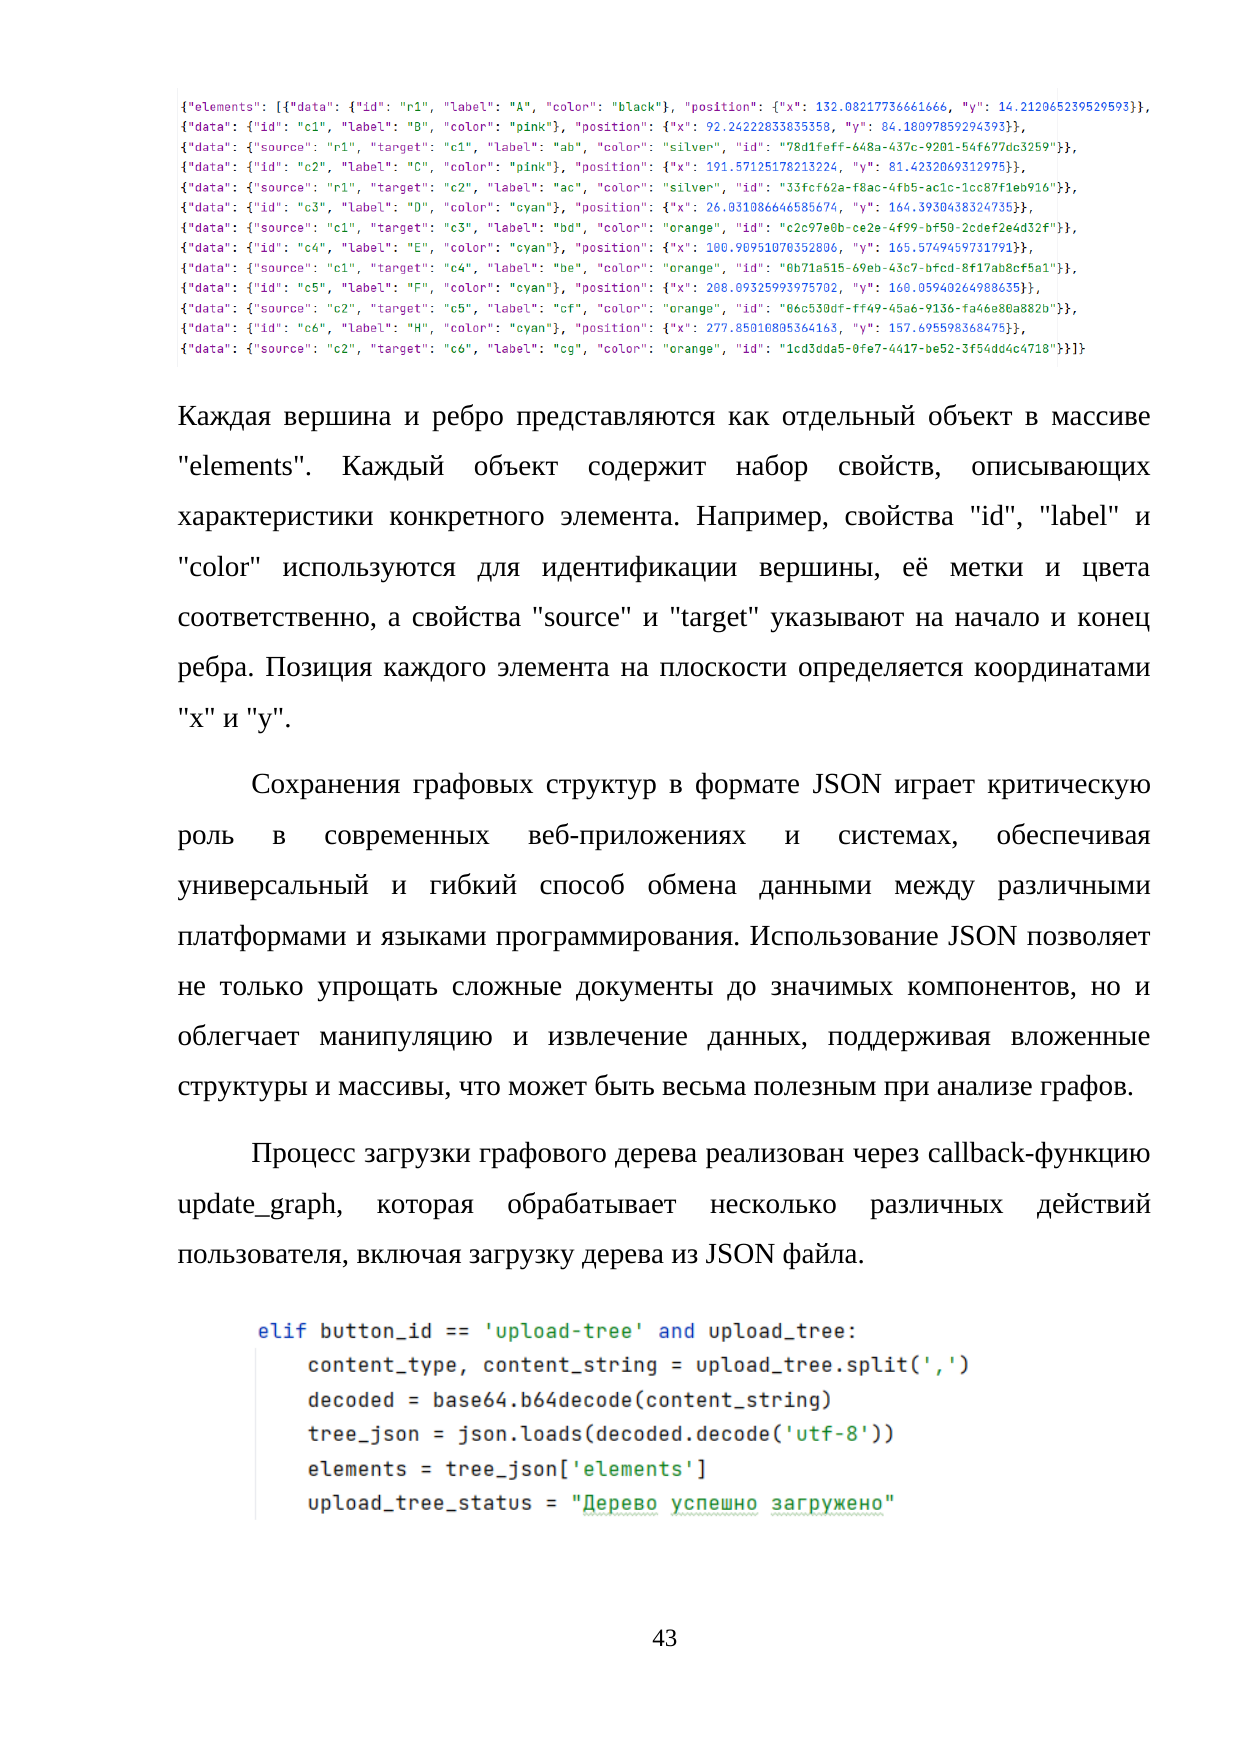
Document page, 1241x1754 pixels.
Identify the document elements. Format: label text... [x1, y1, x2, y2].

picture [251, 1303, 1079, 1525]
text Процесс загрузки графового дерева реализован через callback-функцию update_graph, которая обрабатывает несколько различных действий пользователя, включая загрузку дерева из JSON файла. [177, 1136, 1152, 1270]
text Каждая вершина и ребро представляются как отдельный объект в массиве "elements". Каждый объект содержит набор свойств, описывающих характеристики конкретного элемента. Например, свойства "id", "label" и "color" используются для идентификации вершины, её метки и цвета соответственно, а свойства "source" и "target" указывают на начало и конец ребра. Позиция каждого элемента на плоскости определяется координатами "x" и "y". [177, 398, 1152, 733]
picture [177, 88, 1152, 367]
text Сохранения графовых структур в формате JSON играет критическую роль в современных веб-приложениях и системах, обеспечивая универсальный и гибкий способ обмена данными между различными платформами и языками программирования. Использование JSON позволяет не только упрощать сложные документы до значимых компонентов, но и облегчает манипуляцию и извлечение данных, поддерживая вложенные структуры и массивы, что может быть весьма полезным при анализе графов. [177, 767, 1152, 1102]
